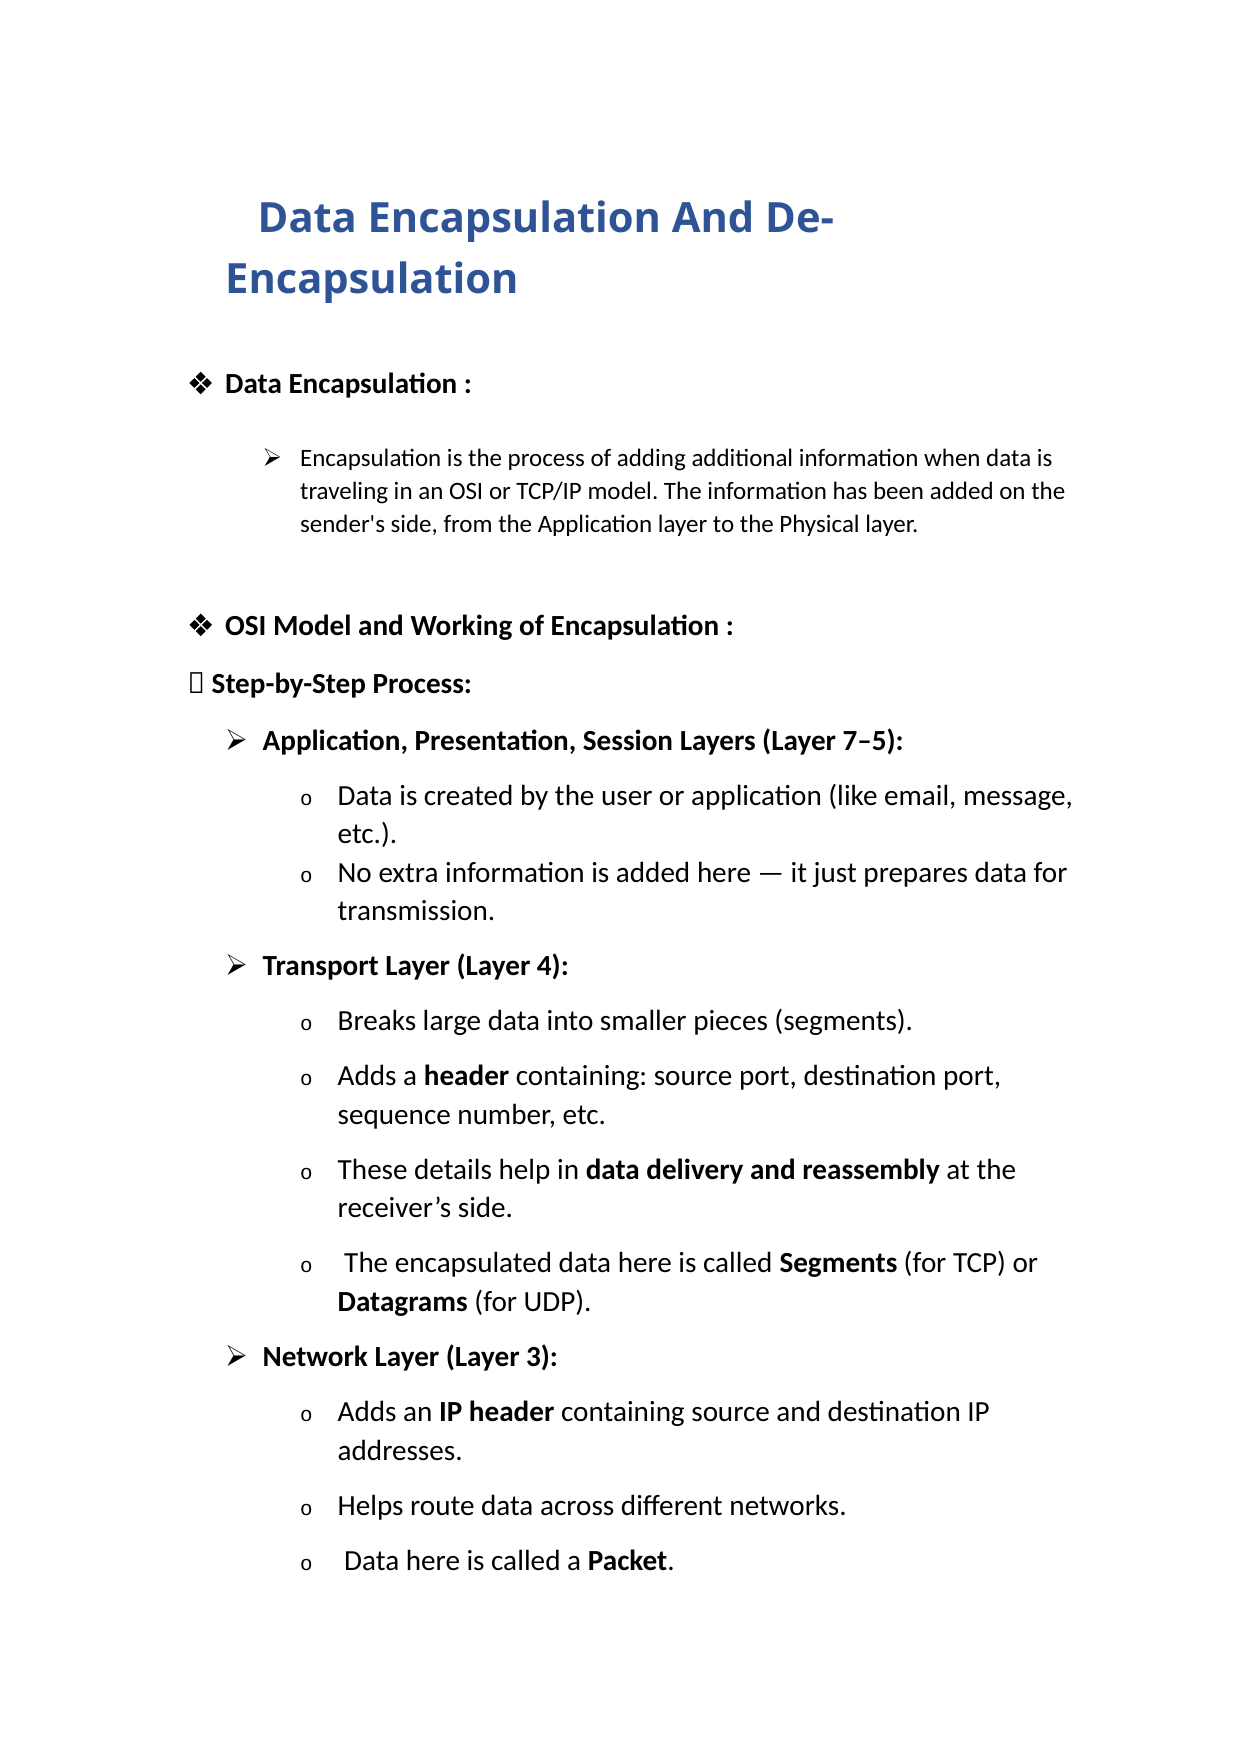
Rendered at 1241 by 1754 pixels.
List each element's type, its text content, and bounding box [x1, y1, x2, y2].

list Encapsulation is the process of adding additional information when data is traveling in an OSI or TCP/IP model. The information has been added on the sender's side, from the Application layer to the Physical layer. [262, 442, 1090, 538]
list Breaks large data into smaller pieces (segments). [300, 1002, 1090, 1038]
list Application, Presentation, Session Layers (Layer 7–5): [225, 722, 1090, 757]
list Helps route data across different networks. [300, 1487, 1090, 1522]
subtitle Data Encapsulation And De-Encapsulation [225, 187, 1090, 306]
list No extra information is added here — it just prepares data for transmission. [300, 854, 1090, 928]
list The encapsulated data here is called Segments (for TCP) or Datagrams (for UDP). [300, 1244, 1090, 1318]
list These details help in data delivery and reassembly at the receiver’s side. [300, 1151, 1090, 1225]
list Data is created by the user or application (like email, message, etc.). [300, 777, 1090, 851]
list Adds a header containing: source port, destination port, sequence number, etc. [300, 1057, 1090, 1131]
list Data here is called a Packet. [300, 1542, 1090, 1577]
list Adds an IP header containing source and destination IP addresses. [300, 1393, 1090, 1467]
list OSI Model and Working of Encapsulation : [187, 607, 1090, 643]
text 🔸 Step-by-Step Process: [187, 662, 1090, 702]
list Transport Layer (Layer 4): [225, 947, 1090, 983]
list Data Encapsulation : [187, 365, 1090, 401]
list Network Layer (Layer 3): [225, 1338, 1090, 1374]
